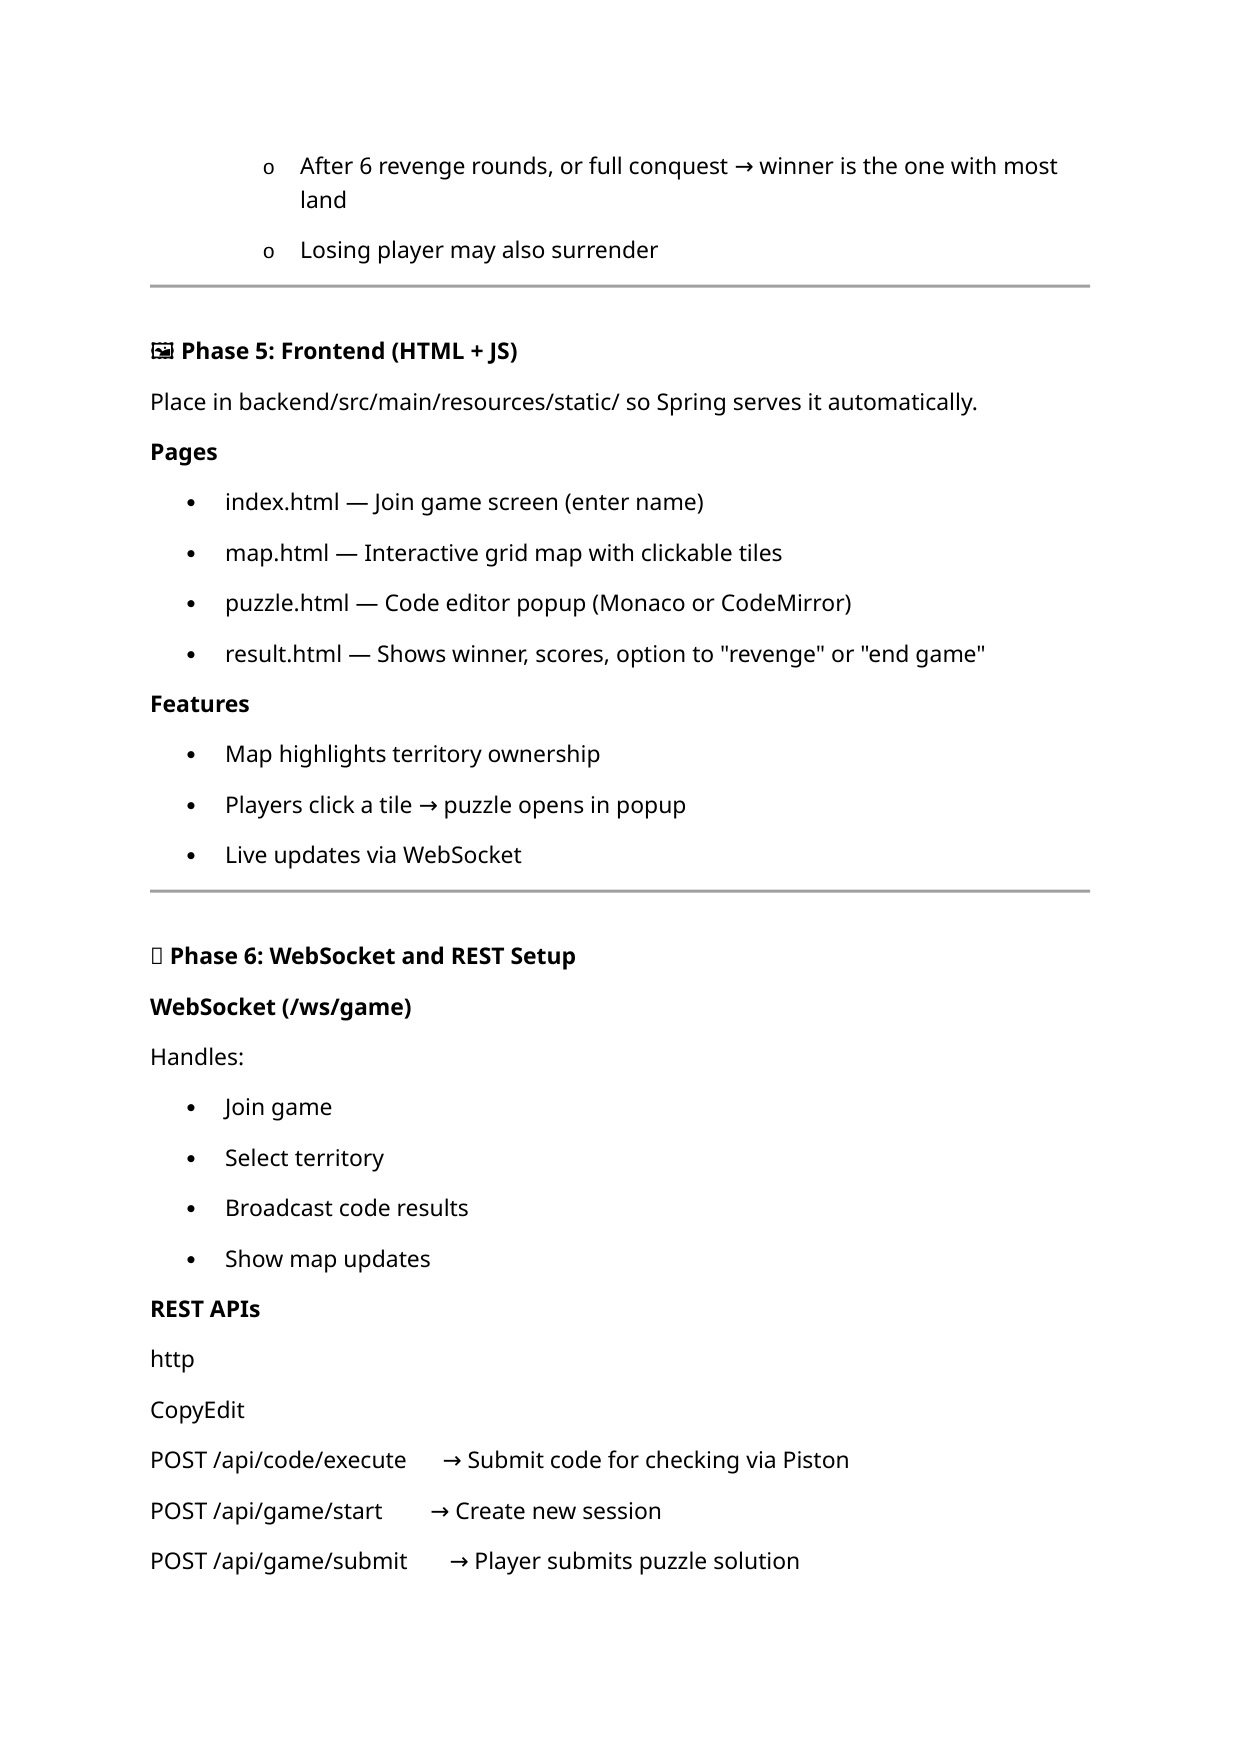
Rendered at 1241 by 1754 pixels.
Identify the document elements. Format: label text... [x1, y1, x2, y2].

text 📡 Phase 6: WebSocket and REST Setup [150, 940, 1090, 971]
list Show map updates [187, 1242, 1090, 1274]
list Broadcast code results [187, 1192, 1090, 1223]
list Map highlights territory ownership [187, 738, 1090, 769]
list Join game [187, 1091, 1090, 1122]
text Pages [150, 436, 1090, 467]
text http [150, 1343, 1090, 1374]
list map.html — Interactive grid map with clickable tiles [187, 537, 1090, 568]
text Features [150, 688, 1090, 719]
text POST /api/game/submit → Player submits puzzle solution [150, 1545, 1090, 1576]
text POST /api/code/execute → Submit code for checking via Piston [150, 1444, 1090, 1475]
list result.html — Shows winner, scores, option to "revenge" or "end game" [187, 637, 1090, 669]
text POST /api/game/start → Create new session [150, 1494, 1090, 1526]
list After 6 revenge rounds, or full conquest → winner is the one with most land [262, 150, 1090, 215]
text 🖼️ Phase 5: Frontend (HTML + JS) [150, 335, 1090, 366]
text WebSocket (/ws/game) [150, 990, 1090, 1022]
list Select territory [187, 1142, 1090, 1173]
list puzzle.html — Code editor popup (Monaco or CodeMirror) [187, 587, 1090, 618]
text Handles: [150, 1041, 1090, 1072]
list Losing player may also surrender [262, 234, 1090, 265]
text REST APIs [150, 1293, 1090, 1324]
text Place in backend/src/main/resources/static/ so Spring serves it automatically. [150, 385, 1090, 417]
list Live updates via WebSocket [187, 839, 1090, 870]
text CopyEdit [150, 1394, 1090, 1425]
list index.html — Join game screen (enter name) [187, 486, 1090, 517]
list Players click a tile → puzzle opens in popup [187, 789, 1090, 820]
